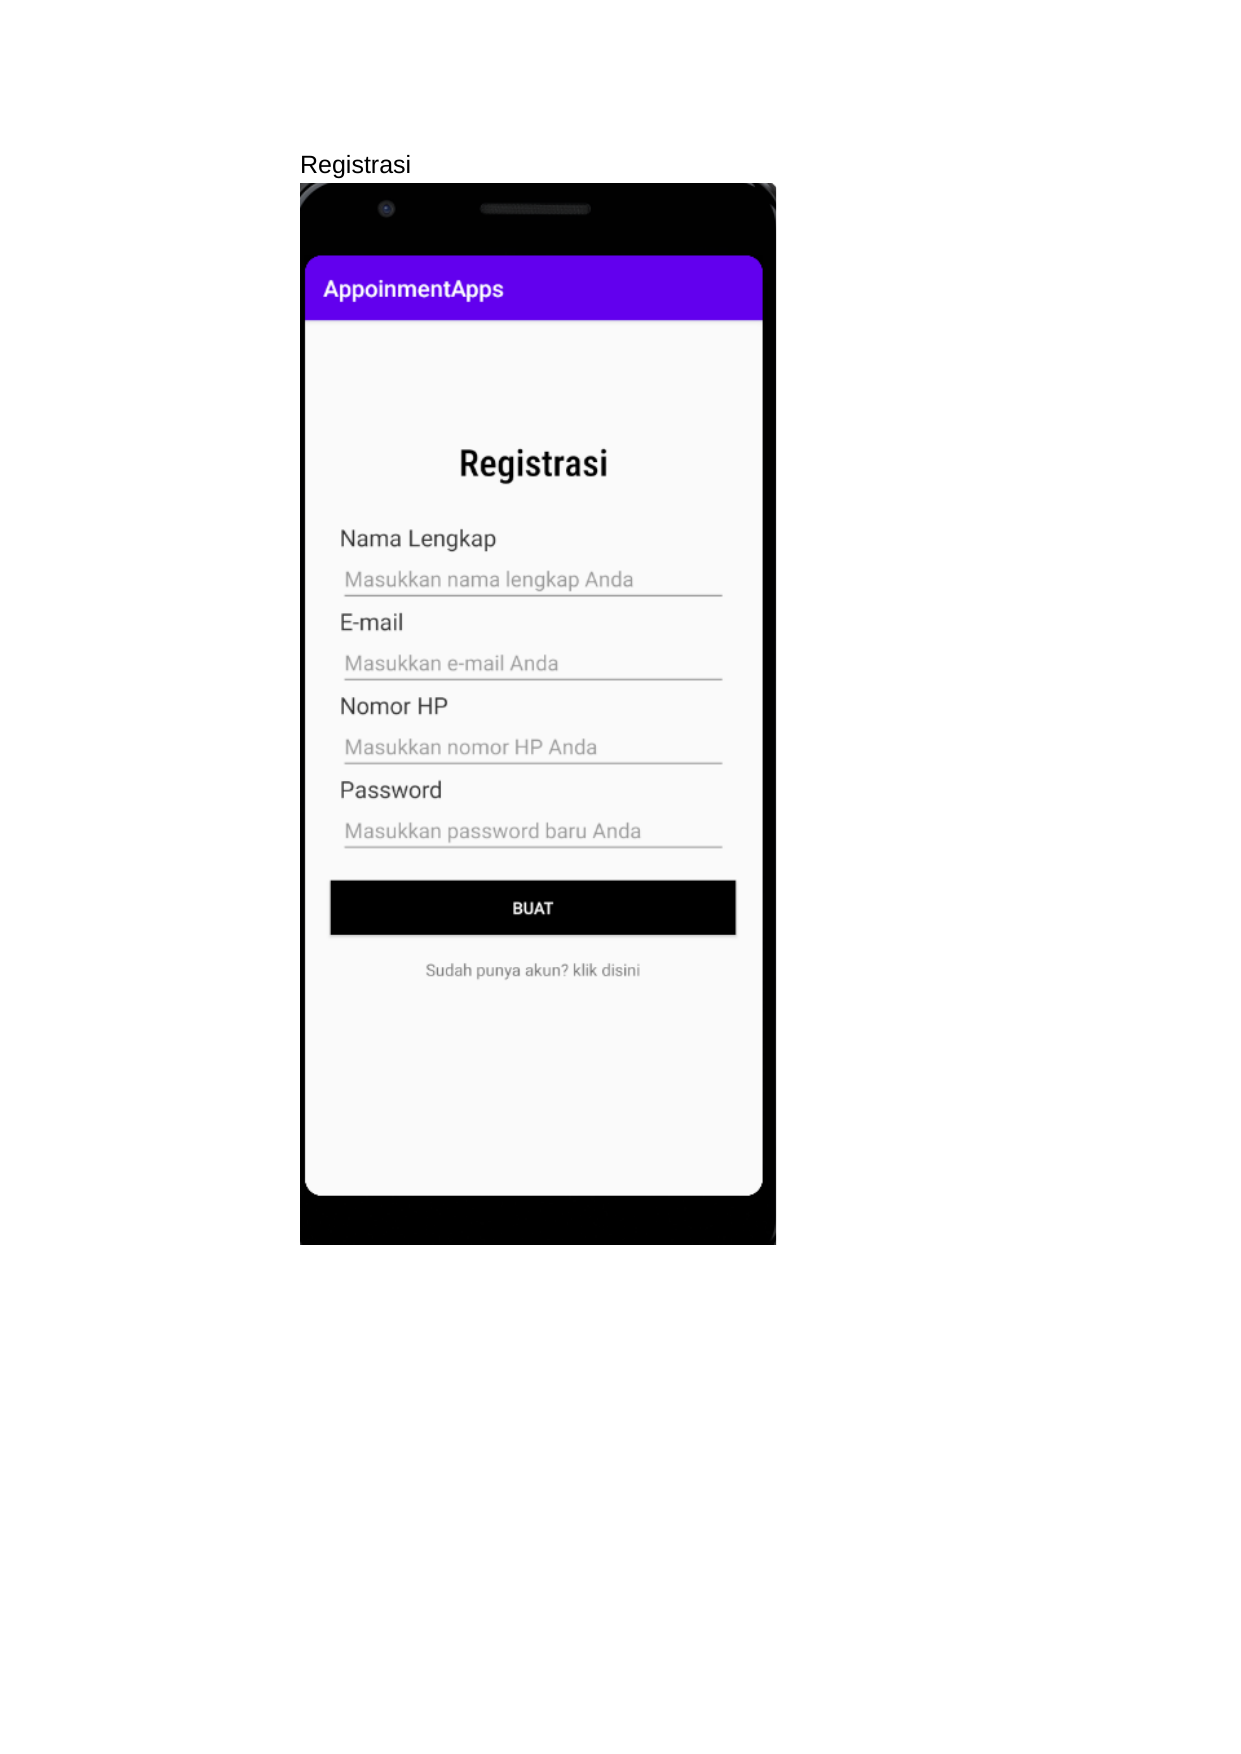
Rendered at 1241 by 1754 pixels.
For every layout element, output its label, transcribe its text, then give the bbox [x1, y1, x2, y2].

list Registrasi [300, 150, 1090, 179]
picture [300, 183, 777, 1245]
